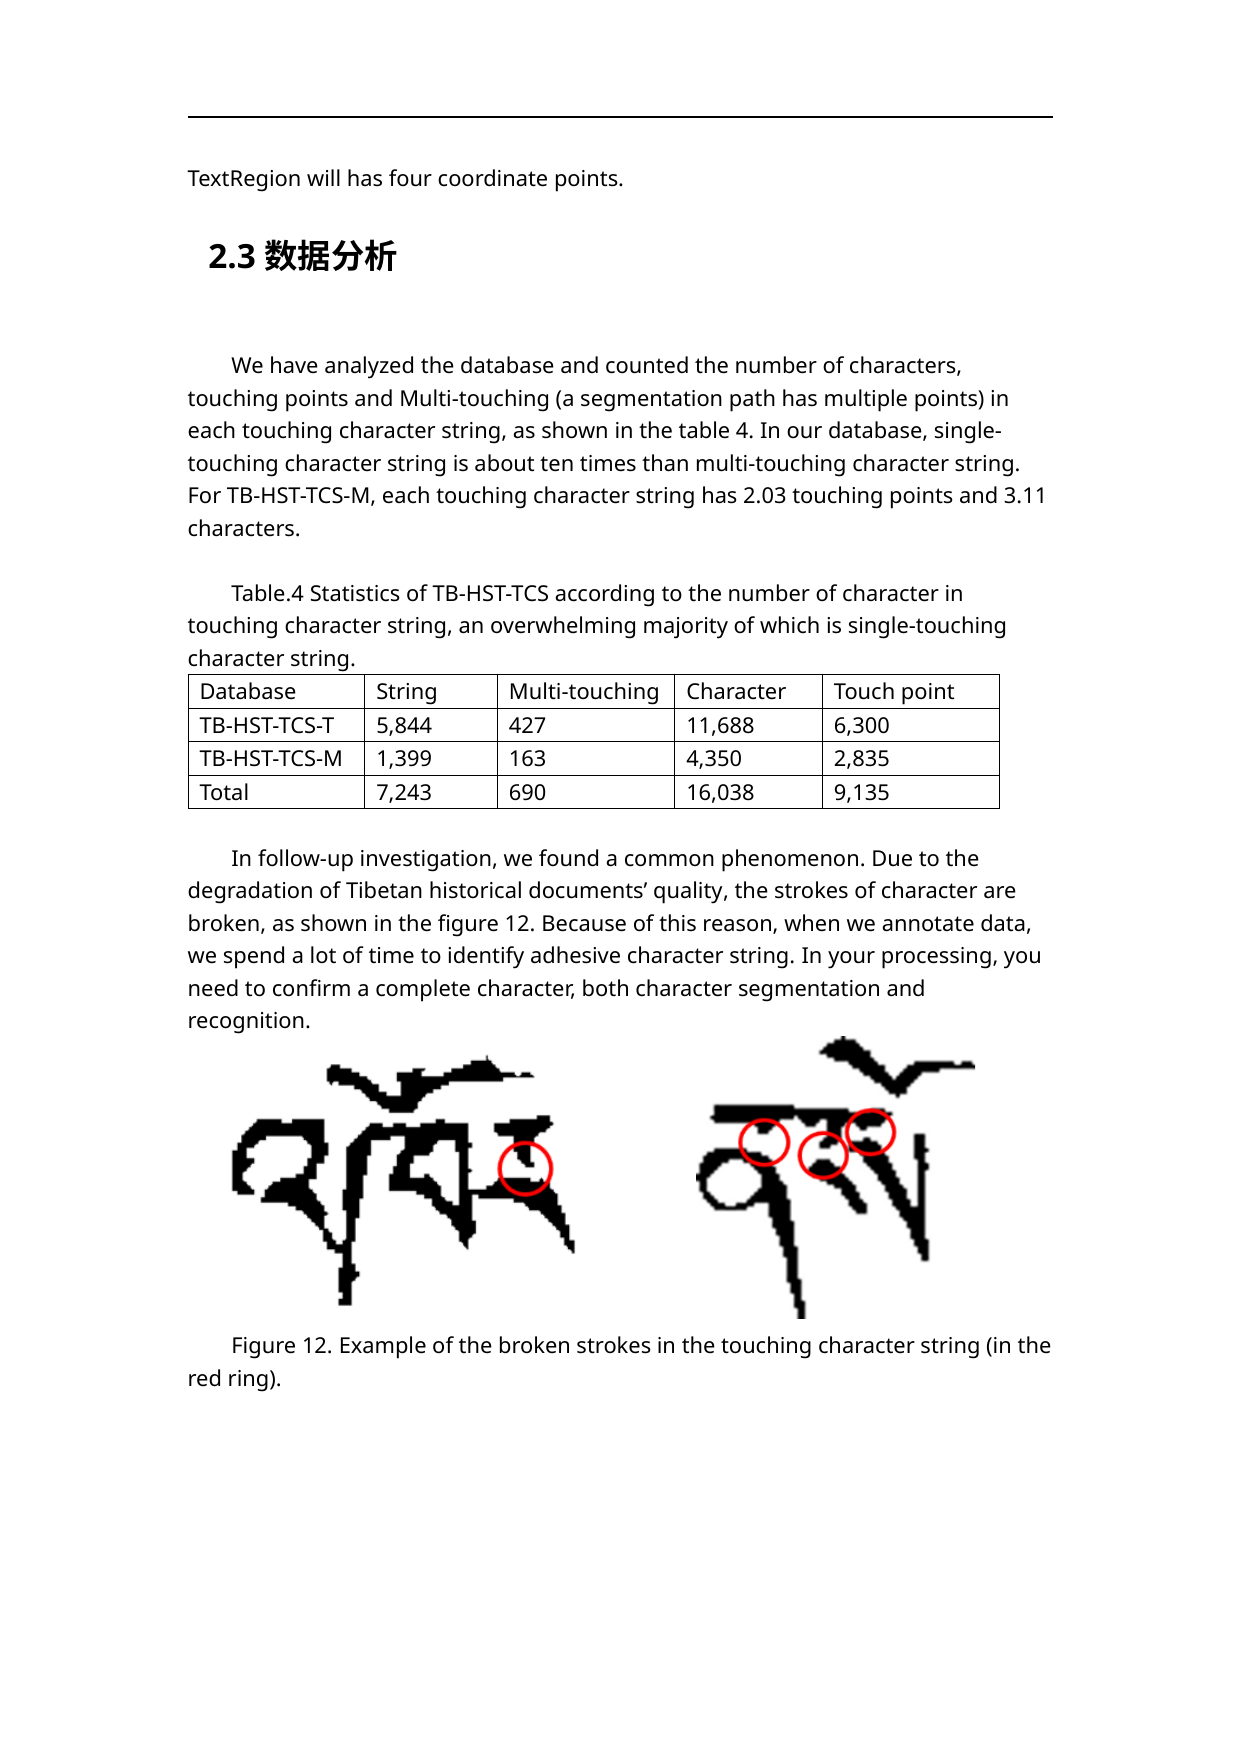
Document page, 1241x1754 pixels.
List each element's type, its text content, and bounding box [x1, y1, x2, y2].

table_header Touch point [823, 675, 999, 707]
picture [213, 1036, 594, 1325]
picture [696, 1036, 976, 1319]
subtitle 2.3 数据分析 [187, 222, 1053, 287]
table_cell 1,399 [365, 742, 497, 774]
table_cell 9,135 [823, 776, 999, 808]
table_cell TB-HST-TCS-T [189, 709, 364, 741]
table_header Multi-touching [498, 675, 674, 707]
table_cell 4,350 [675, 742, 822, 774]
table_cell 7,243 [365, 776, 497, 808]
table_cell Total [189, 776, 364, 808]
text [187, 162, 1053, 194]
table_cell 163 [498, 742, 674, 774]
table_cell 2,835 [823, 742, 999, 774]
table_cell 427 [498, 709, 674, 741]
table_header [188, 1037, 619, 1329]
table_cell 6,300 [823, 709, 999, 741]
table_cell 16,038 [675, 776, 822, 808]
text We have analyzed the database and counted the number of characters, touching points and Multi-touching (a segmentation path has multiple points) in each touching character string, as shown in the table 4. In our database, single-touching character string is about ten times than multi-touching character string. For TB-HST-TCS-M, each touching character string has 2.03 touching points and 3.11 characters. [187, 349, 1053, 544]
table_header String [365, 675, 497, 707]
table_cell 11,688 [675, 709, 822, 741]
table_cell 5,844 [365, 709, 497, 741]
table_header Database [189, 675, 364, 707]
table_cell TB-HST-TCS-M [189, 742, 364, 774]
text Figure 12. Example of the broken strokes in the touching character string (in the red ring). [187, 1329, 1053, 1394]
table_cell 690 [498, 776, 674, 808]
text Table.4 Statistics of TB-HST-TCS according to the number of character in touching character string, an overwhelming majority of which is single-touching character string. [187, 576, 1053, 674]
text In follow-up investigation, we found a common phenomenon. Due to the degradation of Tibetan historical documents’ quality, the strokes of character are broken, as shown in the figure 12. Because of this reason, when we annotate data, we spend a lot of time to identify adhesive character string. In your processing, you need to confirm a complete character, both character segmentation and recognition. [187, 842, 1053, 1037]
table_header [620, 1037, 1052, 1329]
table_header Character [675, 675, 822, 707]
